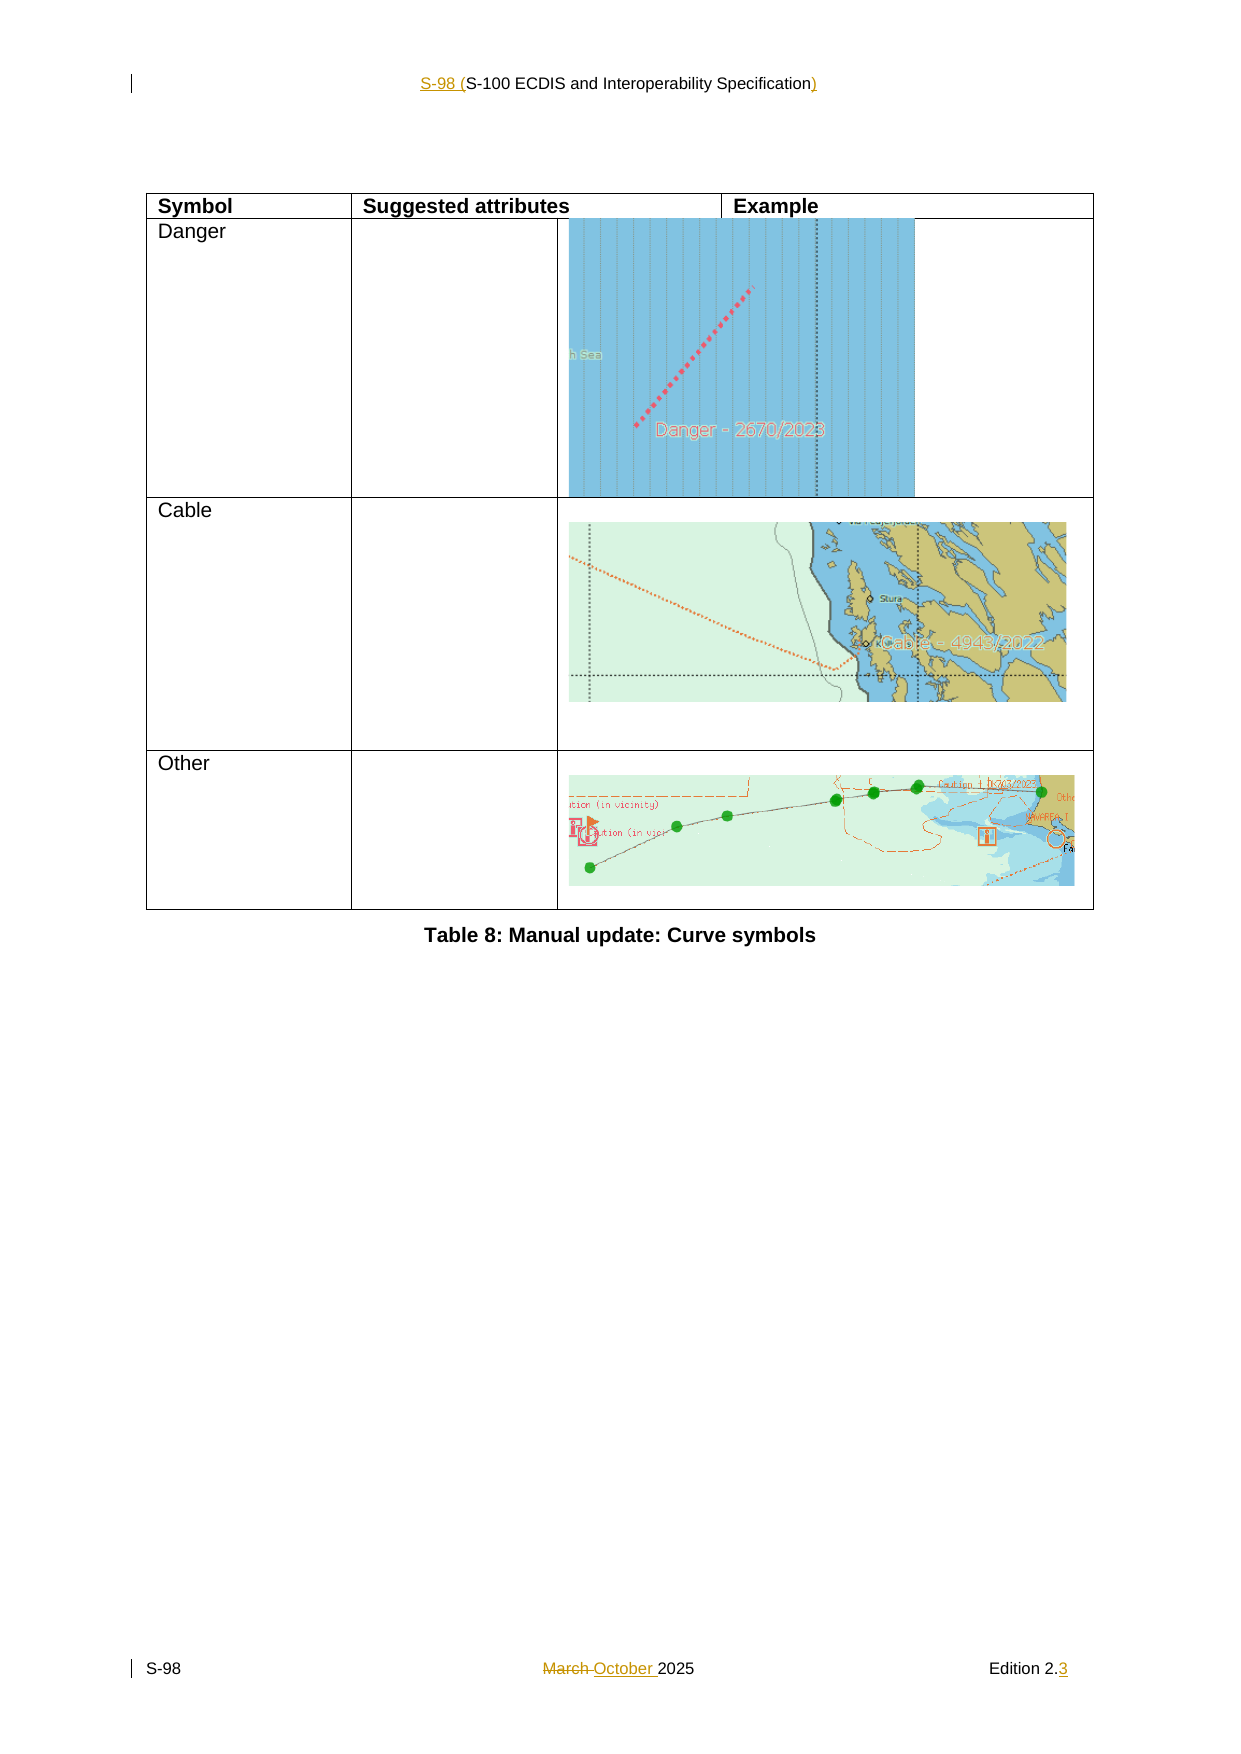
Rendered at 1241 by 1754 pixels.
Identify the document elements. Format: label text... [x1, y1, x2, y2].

table_cell [558, 498, 1093, 750]
table_header Suggested attributes [352, 194, 721, 217]
picture [568, 218, 915, 497]
table_cell [352, 498, 557, 750]
picture [568, 775, 1083, 886]
table_cell [352, 751, 557, 909]
table_header Example [722, 194, 1093, 217]
table_cell [352, 219, 557, 497]
table_cell [558, 219, 568, 497]
table_header Symbol [147, 194, 351, 217]
table_cell [915, 219, 1093, 497]
table_cell Cable [147, 498, 351, 750]
picture [568, 522, 1067, 702]
table_cell Danger [147, 219, 351, 497]
table_cell Other [147, 751, 351, 909]
table_cell [558, 751, 1093, 909]
